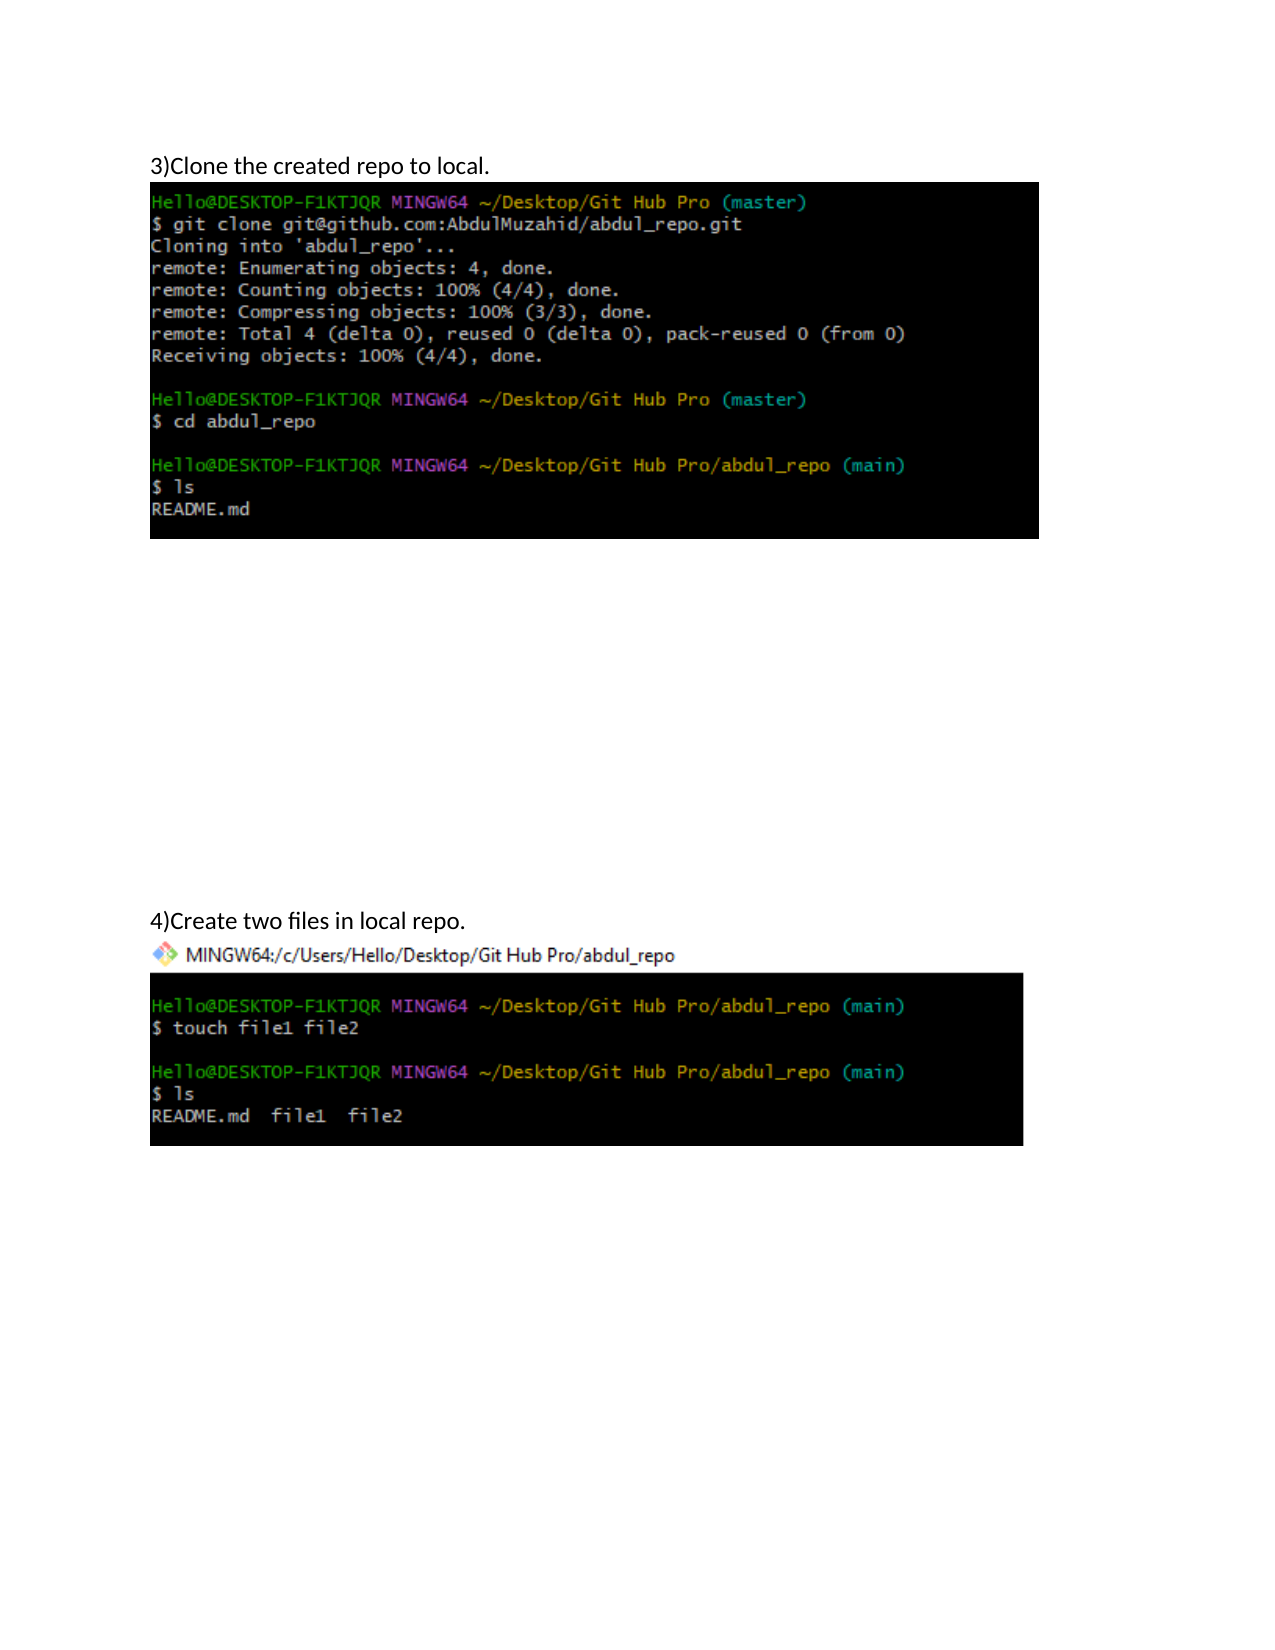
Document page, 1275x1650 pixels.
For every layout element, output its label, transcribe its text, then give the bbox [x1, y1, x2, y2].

picture [150, 182, 1039, 539]
picture [150, 937, 1024, 1146]
